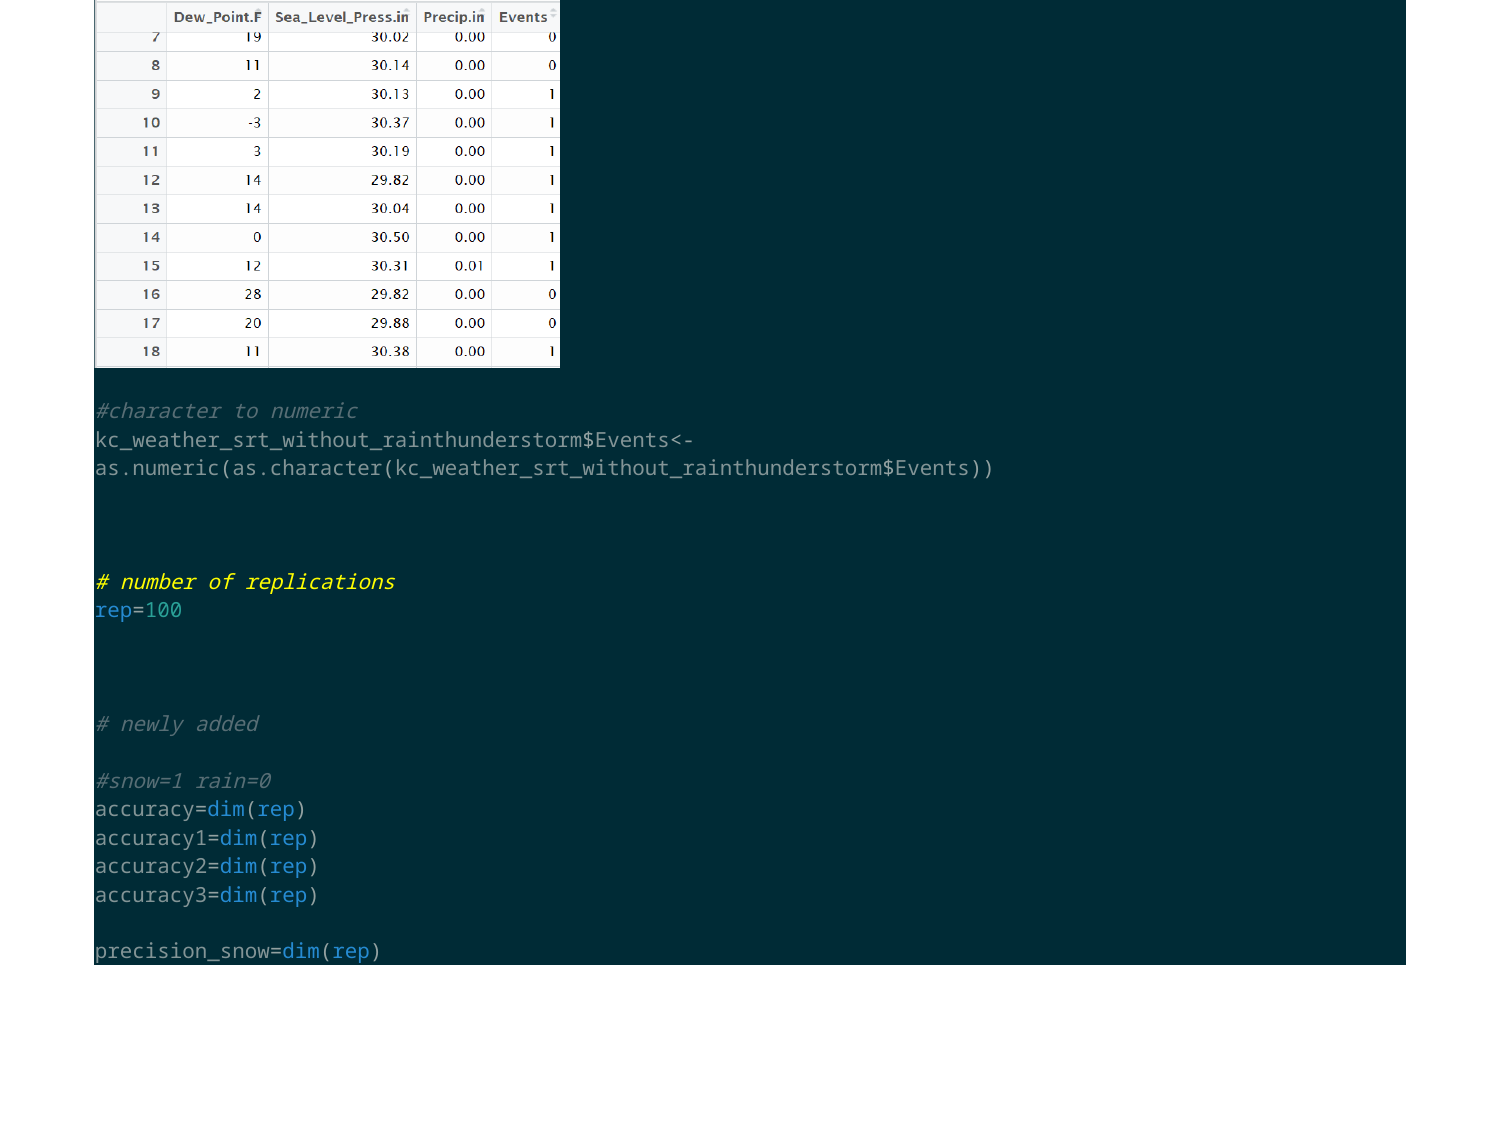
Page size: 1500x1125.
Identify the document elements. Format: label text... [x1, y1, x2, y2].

text accuracy1=dim(rep) [94, 823, 1406, 851]
text accuracy=dim(rep) [94, 794, 1406, 823]
picture [94, 0, 559, 367]
text # number of replications [94, 567, 1406, 595]
text rep=100 [94, 595, 1406, 624]
text accuracy2=dim(rep) [94, 851, 1406, 880]
text #character to numeric [94, 396, 1406, 425]
text accuracy3=dim(rep) [94, 880, 1406, 908]
text # newly added [94, 709, 1406, 737]
text precision_snow=dim(rep) [94, 937, 1406, 965]
text #snow=1 rain=0 [94, 766, 1406, 794]
text kc_weather_srt_without_rainthunderstorm$Events<-as.numeric(as.character(kc_weather_srt_without_rainthunderstorm$Events)) [94, 425, 1406, 482]
